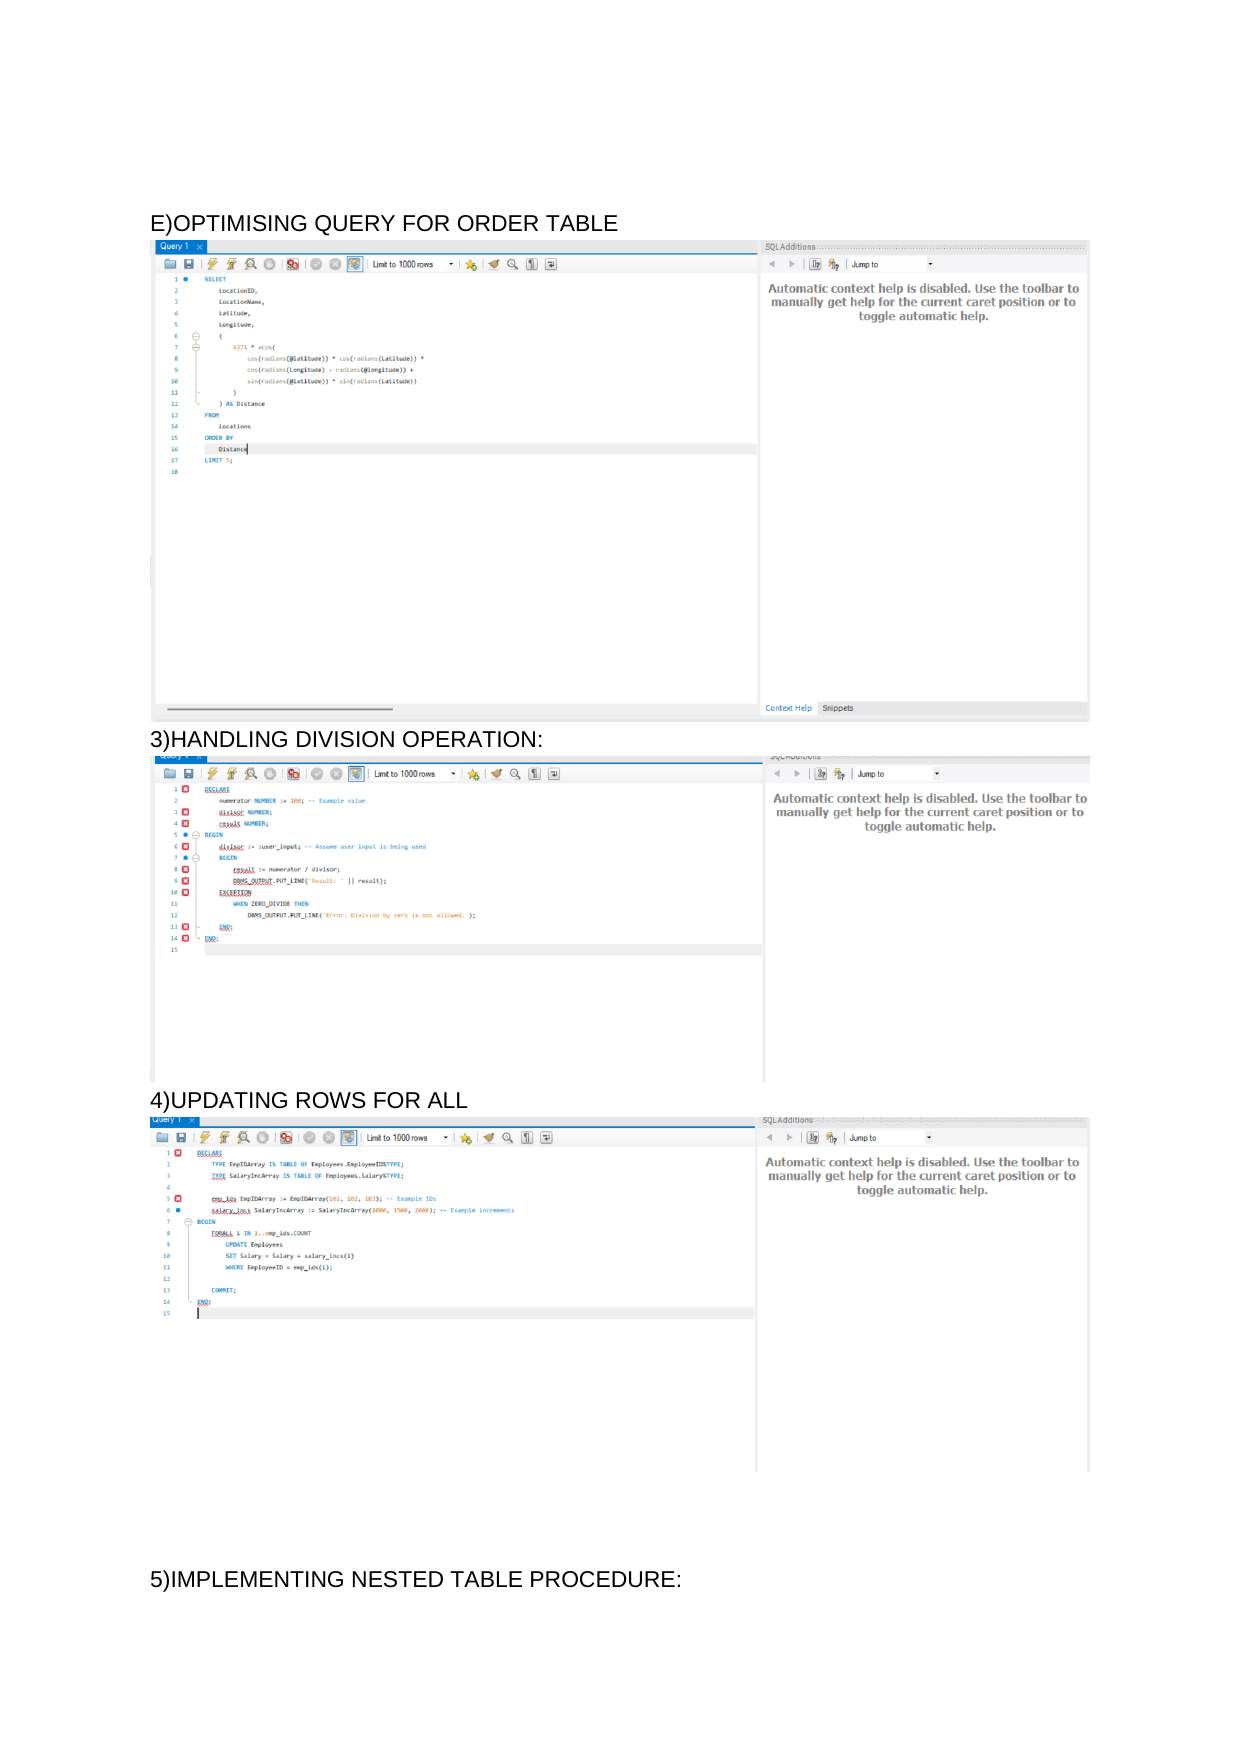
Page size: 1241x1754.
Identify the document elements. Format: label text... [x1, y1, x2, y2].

picture [150, 756, 1091, 1083]
picture [150, 1117, 1091, 1472]
text E)OPTIMISING QUERY FOR ORDER TABLE [150, 210, 1090, 237]
text 4)UPDATING ROWS FOR ALL [150, 1087, 1090, 1113]
text 3)HANDLING DIVISION OPERATION: [150, 726, 1090, 752]
text 5)IMPLEMENTING NESTED TABLE PROCEDURE: [150, 1566, 1090, 1592]
picture [150, 240, 1091, 722]
